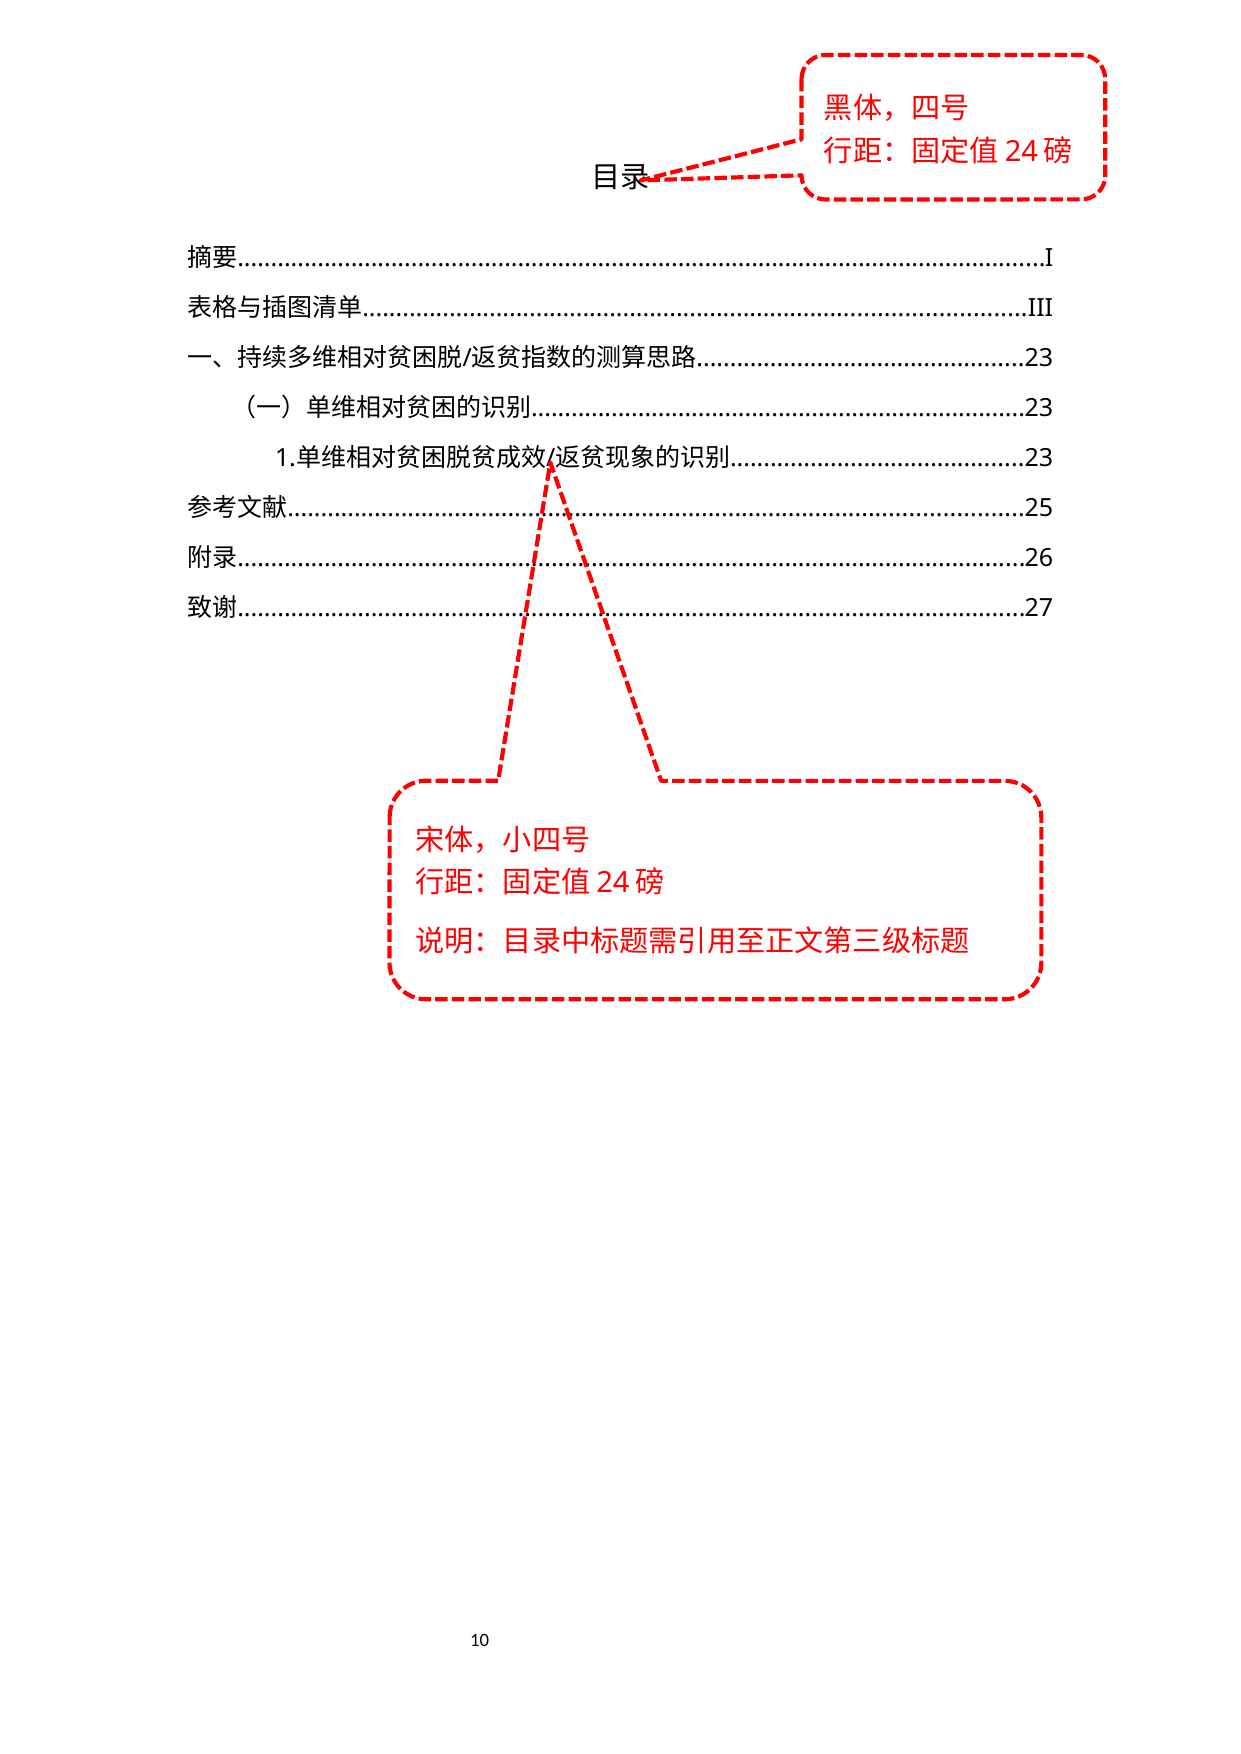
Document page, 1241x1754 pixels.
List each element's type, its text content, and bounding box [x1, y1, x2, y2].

text （一）单维相对贫困的识别 23 [231, 377, 1053, 427]
text 参考文献 25 [187, 477, 1053, 527]
text 附录 26 [187, 527, 1053, 577]
text 致谢 27 [187, 577, 1053, 627]
text 目录 [187, 150, 1053, 200]
text 一、持续多维相对贫困脱/返贫指数的测算思路 23 [187, 327, 1053, 377]
text 1.单维相对贫困脱贫成效/返贫现象的识别 23 [275, 427, 1053, 477]
text 摘要 I [187, 227, 1053, 277]
text 表格与插图清单 III [187, 277, 1053, 327]
